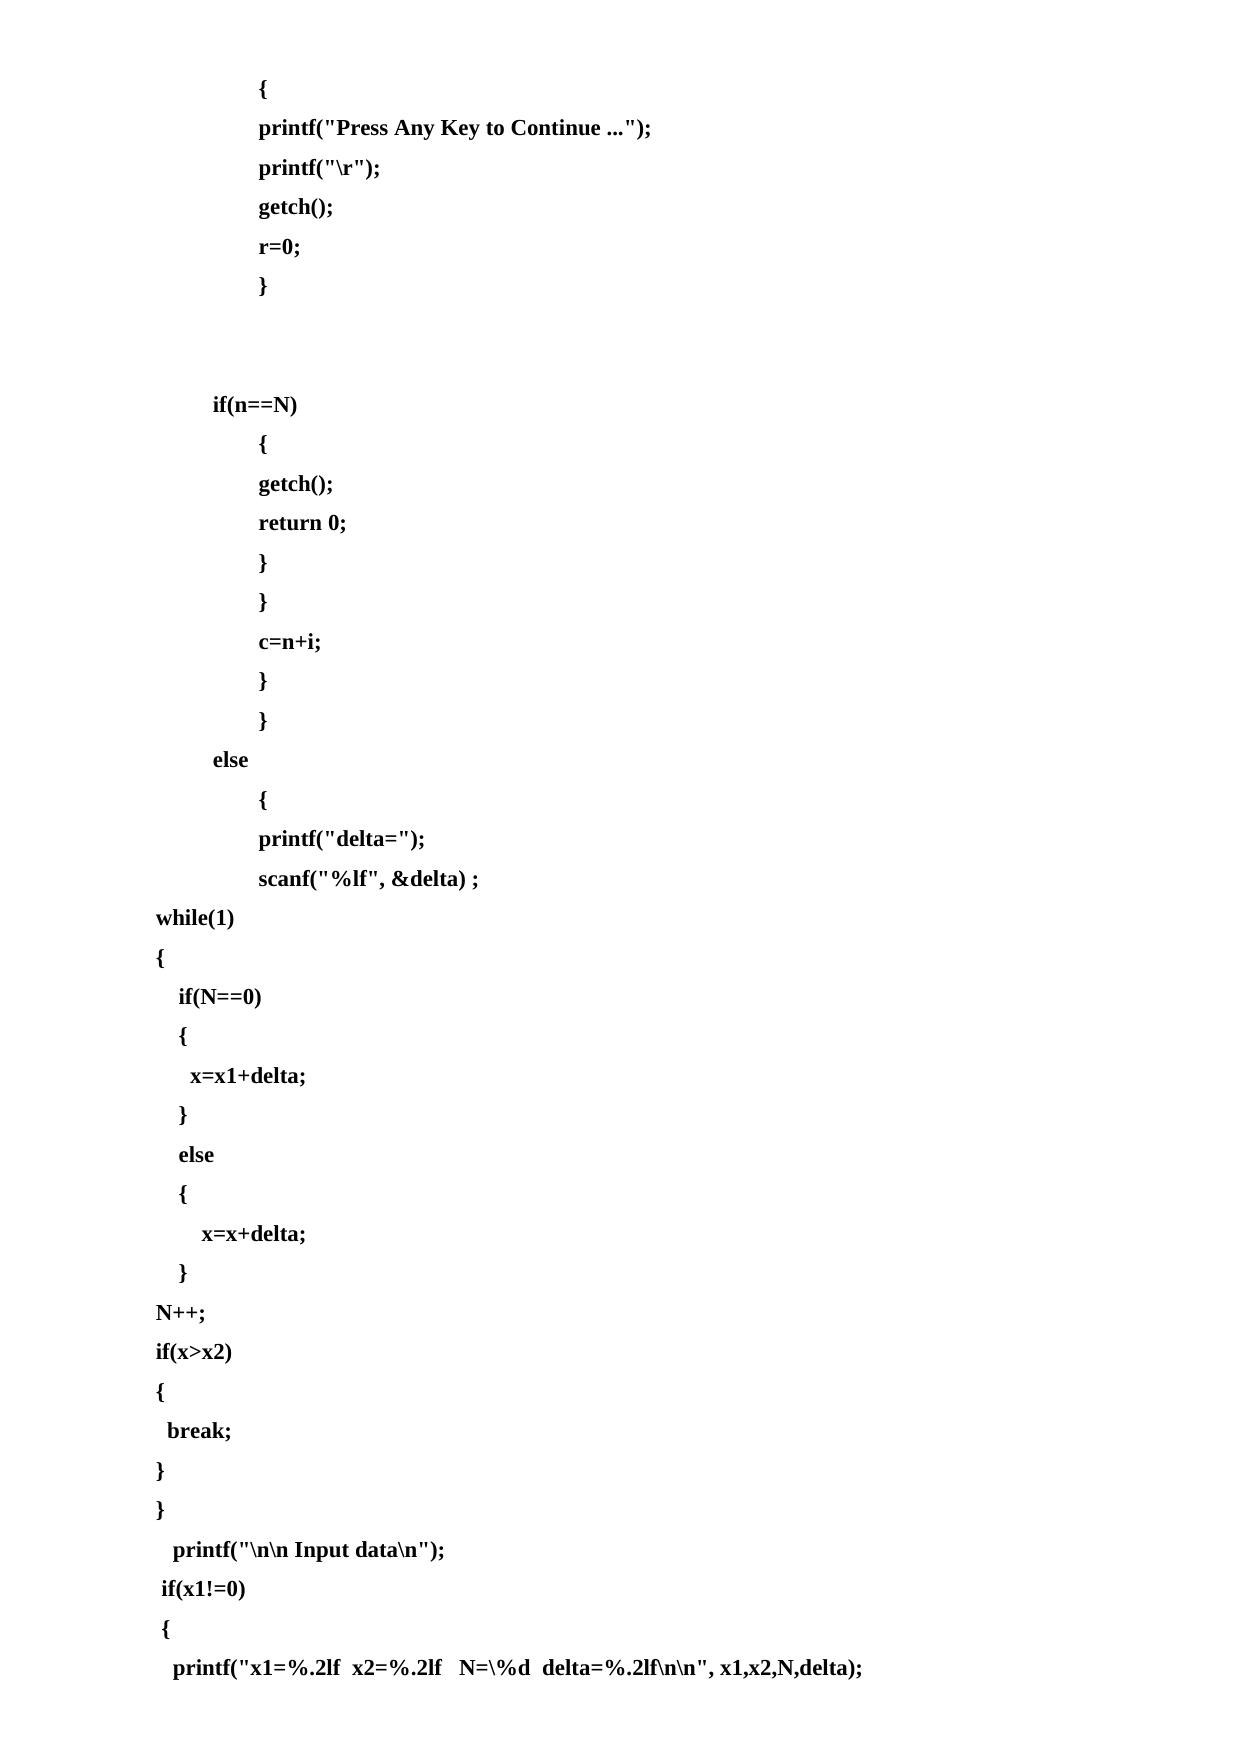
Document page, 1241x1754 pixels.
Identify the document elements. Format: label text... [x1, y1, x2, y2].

text } [75, 272, 1165, 299]
text { [75, 1615, 1165, 1641]
text { [75, 1378, 1165, 1404]
text } [75, 667, 1165, 693]
text printf("delta="); [75, 825, 1165, 851]
text scanf("%lf", &delta) ; [75, 864, 1165, 891]
text } [75, 588, 1165, 614]
text printf("x1=%.2lf x2=%.2lf N=\%d delta=%.2lf\n\n", x1,x2,N,delta); [75, 1654, 1165, 1681]
text { [75, 1022, 1165, 1049]
text { [75, 75, 1165, 101]
text printf("Press Any Key to Continue ..."); [75, 114, 1165, 141]
text while(1) [75, 904, 1165, 930]
text c=n+i; [75, 628, 1165, 654]
text } [75, 1259, 1165, 1286]
text else [75, 1141, 1165, 1167]
text { [75, 1180, 1165, 1207]
text } [75, 1496, 1165, 1523]
text } [75, 1457, 1165, 1483]
text printf("\r"); [75, 154, 1165, 180]
text if(n==N) [75, 391, 1165, 417]
text { [75, 786, 1165, 812]
text getch(); [75, 193, 1165, 220]
text { [75, 430, 1165, 457]
text if(N==0) [75, 983, 1165, 1009]
text if(x1!=0) [75, 1575, 1165, 1602]
text N++; [75, 1299, 1165, 1325]
text { [75, 943, 1165, 970]
text printf("\n\n Input data\n"); [75, 1536, 1165, 1562]
text if(x>x2) [75, 1338, 1165, 1365]
text getch(); [75, 470, 1165, 496]
text x=x+delta; [75, 1220, 1165, 1246]
text } [75, 549, 1165, 575]
text else [75, 746, 1165, 772]
text r=0; [75, 233, 1165, 259]
text return 0; [75, 509, 1165, 536]
text } [75, 707, 1165, 733]
text break; [75, 1417, 1165, 1444]
text } [75, 1101, 1165, 1128]
text x=x1+delta; [75, 1062, 1165, 1088]
